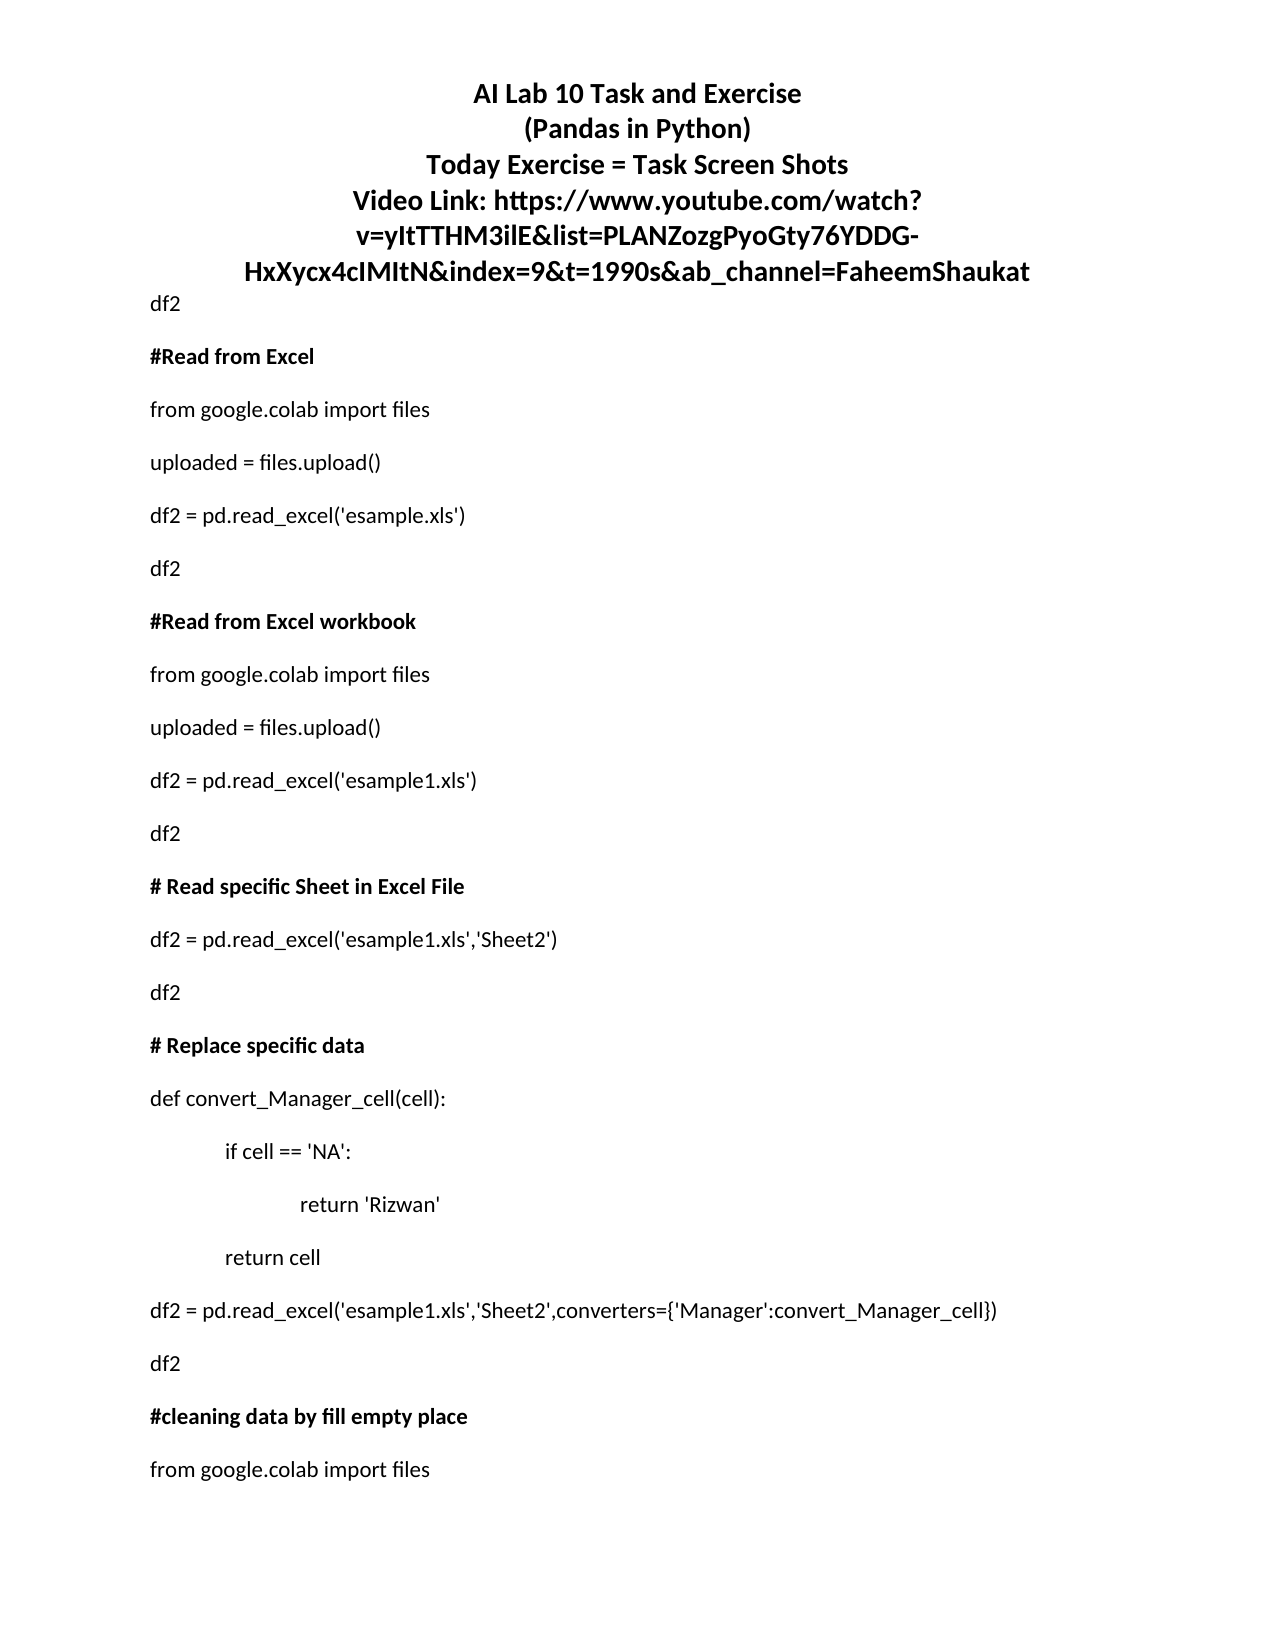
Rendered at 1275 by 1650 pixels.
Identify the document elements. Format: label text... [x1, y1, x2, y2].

text df2 [150, 554, 1125, 582]
text df2 = pd.read_excel('esample.xls') [150, 501, 1125, 529]
text def convert_Manager_cell(cell): [150, 1084, 1125, 1112]
text from google.colab import files [150, 660, 1125, 688]
text uploaded = files.upload() [150, 713, 1125, 741]
text from google.colab import files [150, 395, 1125, 423]
text df2 [150, 1349, 1125, 1377]
text from google.colab import files [150, 1455, 1125, 1483]
text df2 [150, 978, 1125, 1006]
text df2 [150, 819, 1125, 847]
text return cell [150, 1243, 1125, 1271]
text # Replace specific data [150, 1031, 1125, 1059]
text #Read from Excel [150, 342, 1125, 370]
text uploaded = files.upload() [150, 448, 1125, 476]
text #Read from Excel workbook [150, 607, 1125, 635]
text return 'Rizwan' [150, 1190, 1125, 1218]
text # Read specific Sheet in Excel File [150, 872, 1125, 900]
text df2 [150, 289, 1125, 317]
text if cell == 'NA': [150, 1137, 1125, 1165]
text df2 = pd.read_excel('esample1.xls','Sheet2') [150, 925, 1125, 953]
text df2 = pd.read_excel('esample1.xls','Sheet2',converters={'Manager':convert_Manager_cell}) [150, 1296, 1125, 1324]
text df2 = pd.read_excel('esample1.xls') [150, 766, 1125, 794]
text #cleaning data by fill empty place [150, 1402, 1125, 1430]
